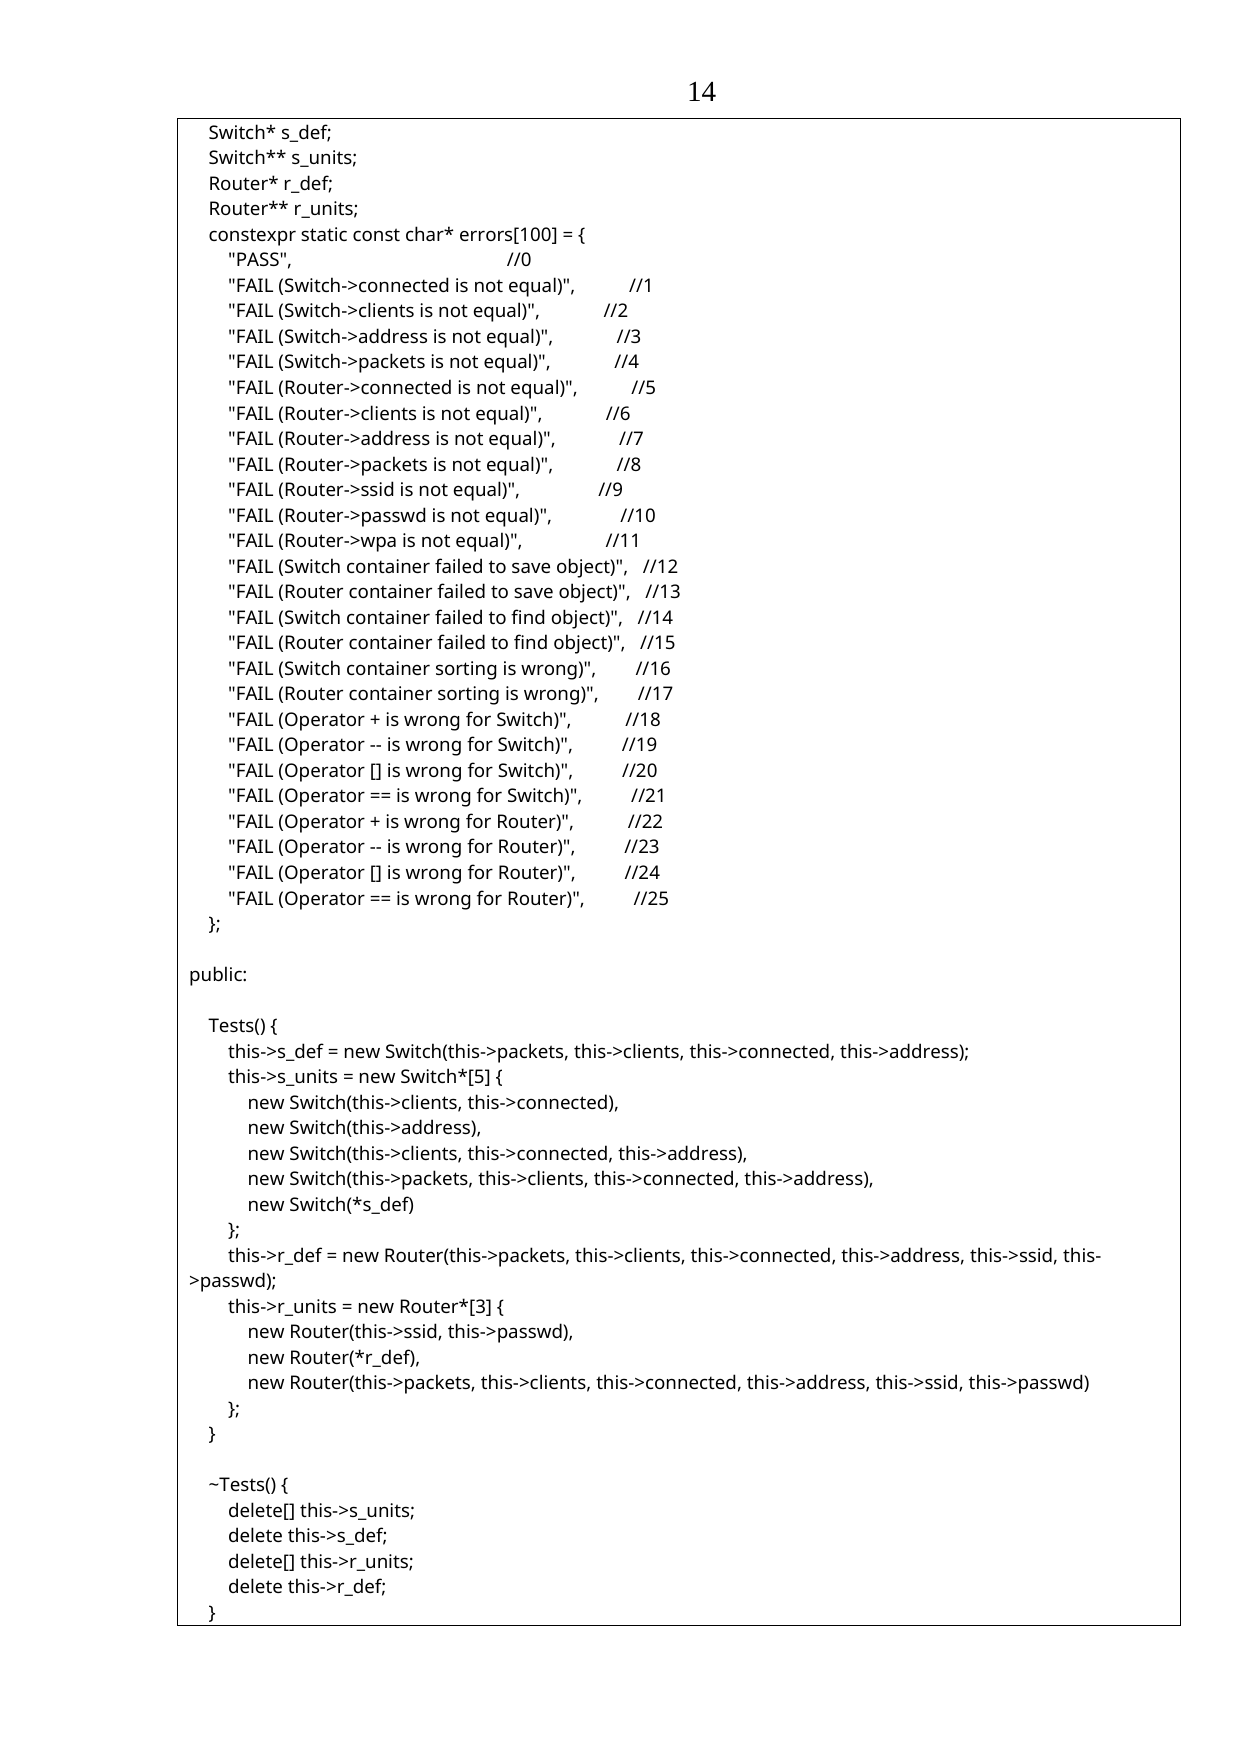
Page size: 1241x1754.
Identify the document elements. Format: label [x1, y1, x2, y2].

table_header [178, 119, 1180, 1625]
